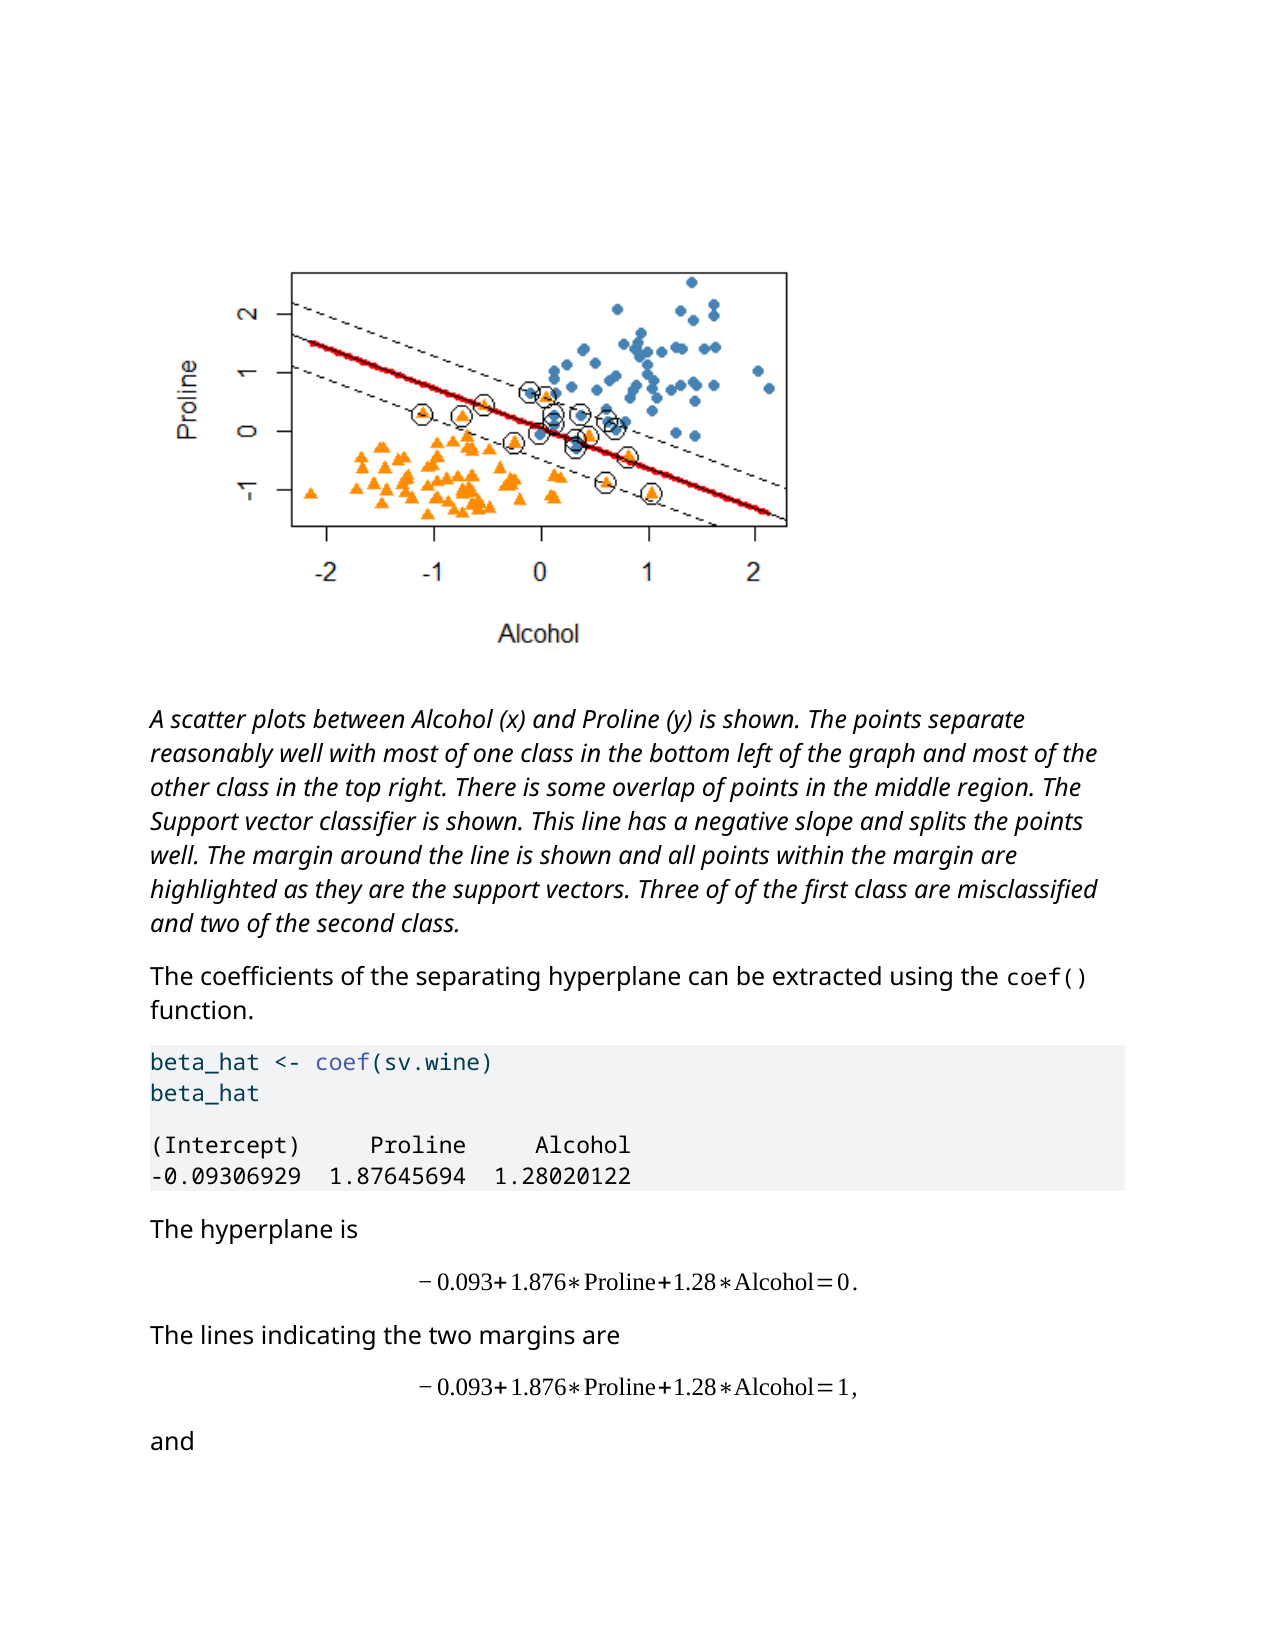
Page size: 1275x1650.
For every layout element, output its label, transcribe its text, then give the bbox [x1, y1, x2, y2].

text (Intercept) Proline Alcohol -0.09306929 1.87645694 1.28020122 [150, 1129, 1125, 1191]
text A scatter plots between Alcohol (x) and Proline (y) is shown. The points separate reasonably well with most of one class in the bottom left of the graph and most of the other class in the top right. There is some overlap of points in the middle region. The Support vector classifier is shown. This line has a negative slope and splits the points well. The margin around the line is shown and all points within the margin are highlighted as they are the support vectors. Three of of the first class are misclassified and two of the second class. [150, 701, 1125, 940]
text The hyperplane is [150, 1212, 1125, 1246]
text beta_hat <- coef(sv.wine) beta_hat [260, 1045, 1125, 1108]
text The lines indicating the two margins are [150, 1318, 1125, 1352]
text and [150, 1423, 1125, 1457]
picture [168, 150, 851, 681]
text The coefficients of the separating hyperplane can be extracted using the coef() function. [150, 958, 1125, 1027]
